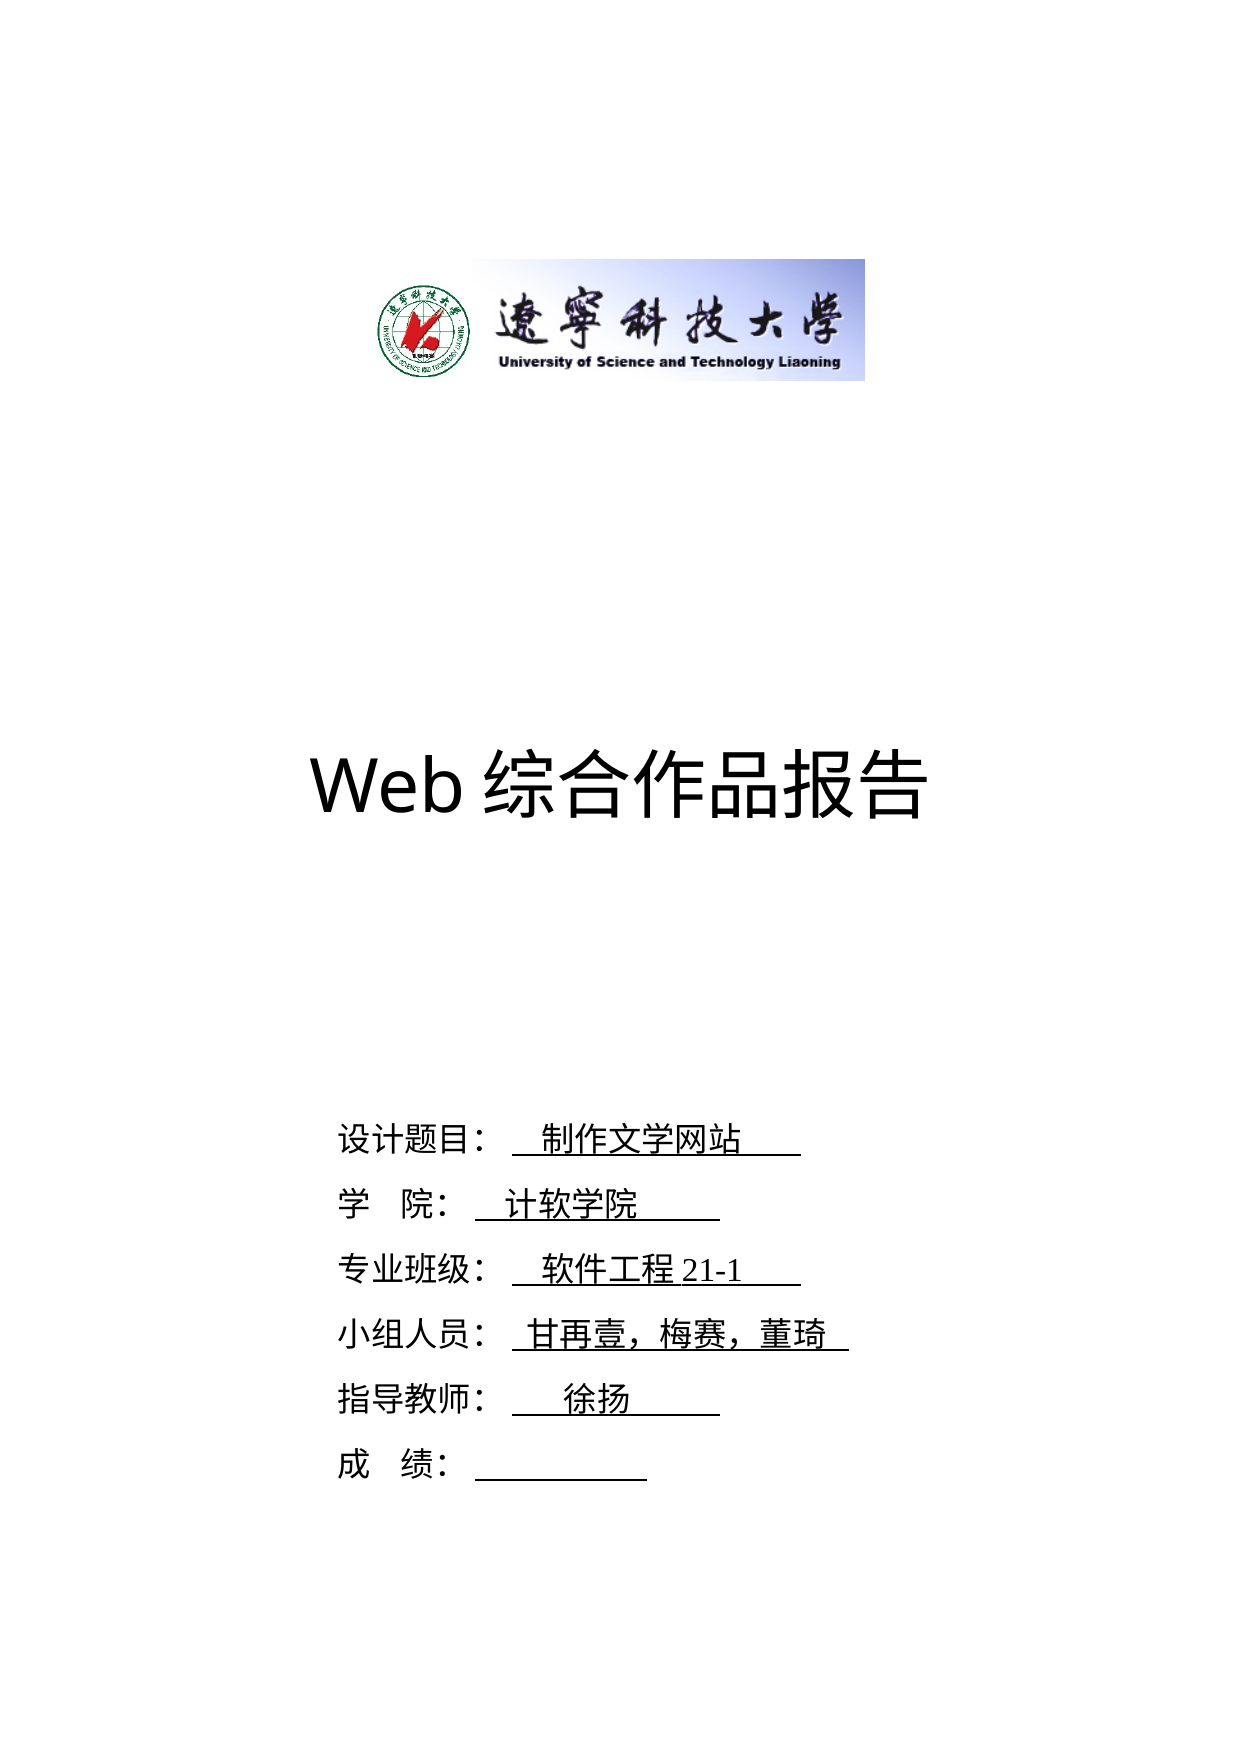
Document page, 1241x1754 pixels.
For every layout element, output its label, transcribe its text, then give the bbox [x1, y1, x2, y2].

text 成 绩： [187, 1429, 1053, 1494]
text Web综合作品报告 [187, 714, 1053, 844]
text 小组人员： 甘再壹，梅赛，董琦 [187, 1299, 1053, 1364]
text 专业班级： 软件工程21-1 [187, 1234, 1053, 1299]
text 设计题目： 制作文学网站 [187, 1104, 1053, 1169]
text 学 院： 计软学院 [187, 1169, 1053, 1234]
text 指导教师： 徐扬 [187, 1364, 1053, 1429]
picture [375, 259, 865, 381]
